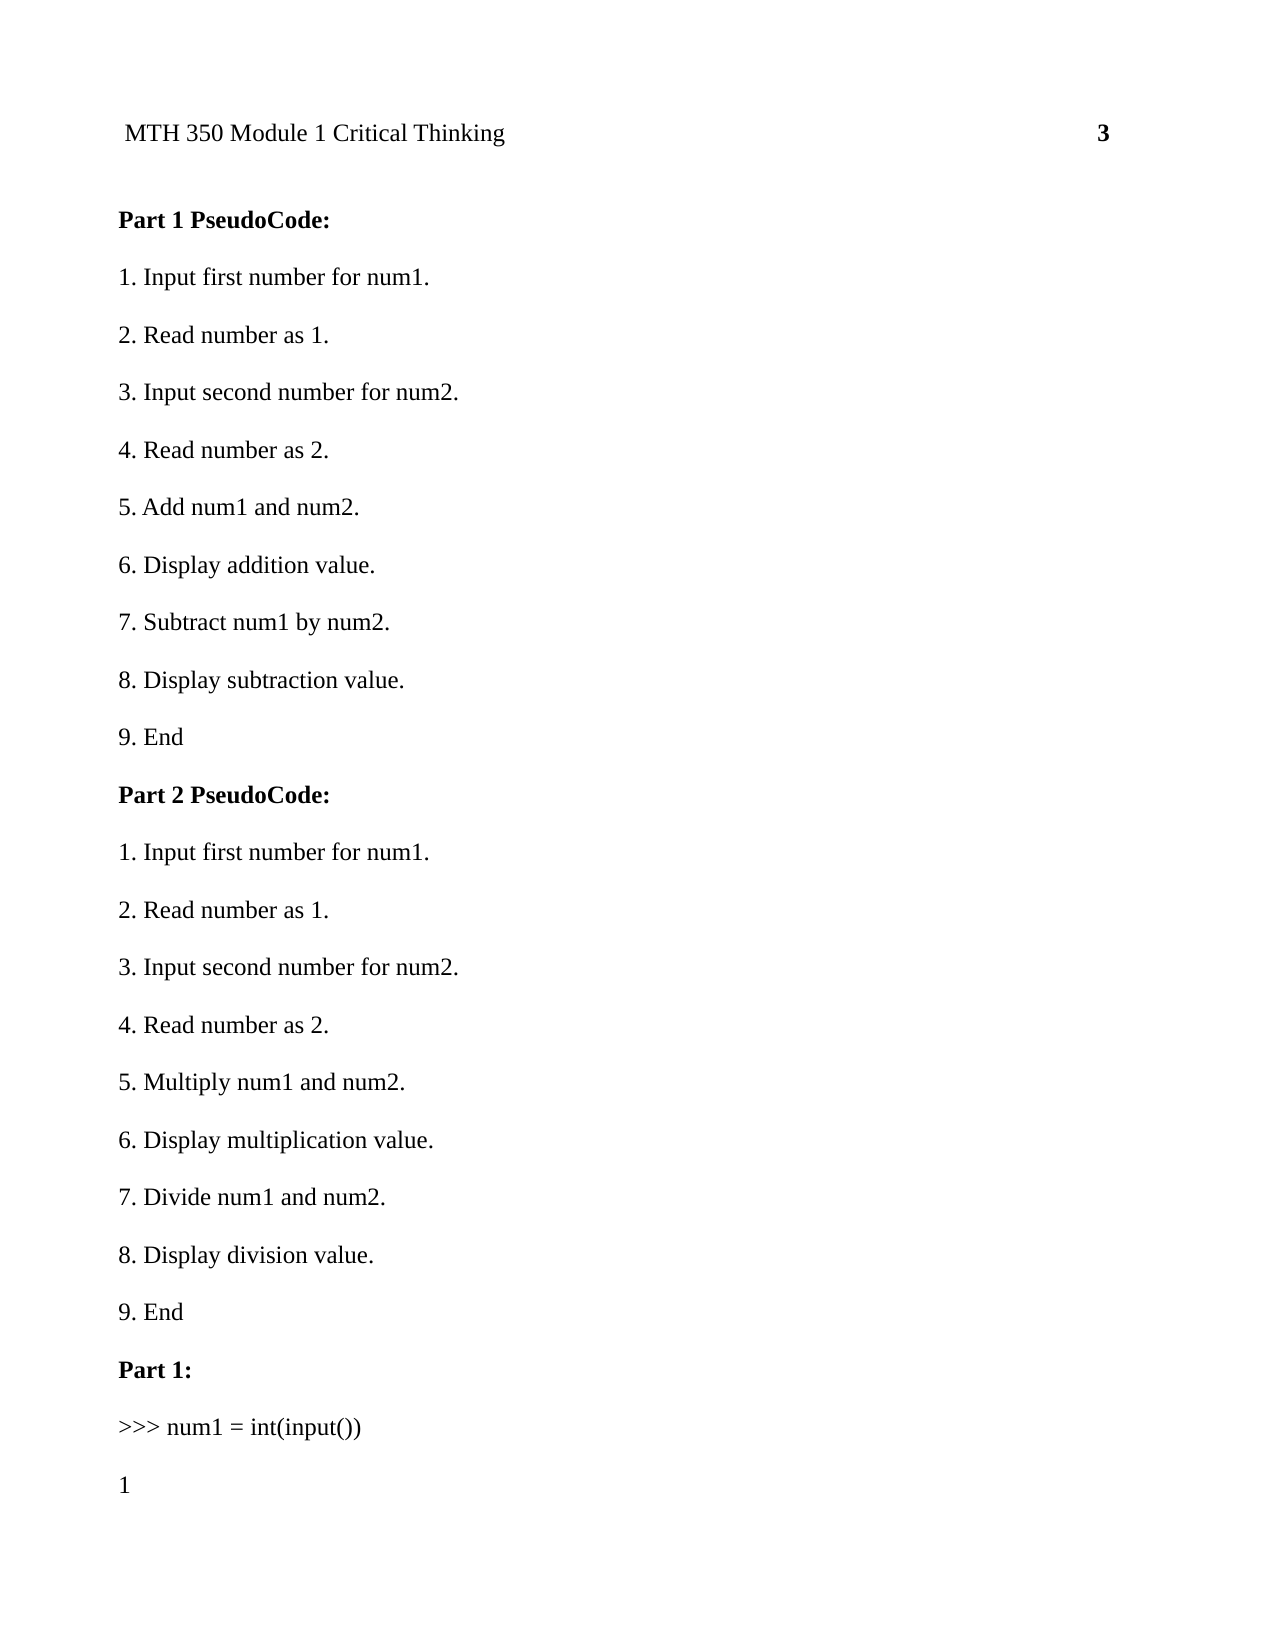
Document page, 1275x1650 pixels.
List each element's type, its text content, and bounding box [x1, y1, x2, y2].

text 1 [118, 1470, 1157, 1499]
text 6. Display addition value. [118, 550, 1157, 579]
text 6. Display multiplication value. [118, 1125, 1157, 1154]
text 2. Read number as 1. 3. Input second number for num2. [118, 320, 1157, 406]
text 7. Divide num1 and num2. [118, 1182, 1157, 1211]
text Part 2 PseudoCode: [118, 780, 1157, 809]
text Part 1 PseudoCode: [118, 205, 1157, 234]
text >>> num1 = int(input()) [118, 1412, 1157, 1441]
text 9. End [118, 722, 1157, 751]
text 4. Read number as 2. [118, 1010, 1157, 1039]
text 5. Add num1 and num2. [118, 492, 1157, 521]
text 7. Subtract num1 by num2. [118, 607, 1157, 636]
text 2. Read number as 1. 3. Input second number for num2. [118, 895, 1157, 981]
text Part 1: [118, 1355, 1157, 1384]
text 1. Input first number for num1. [118, 262, 1157, 291]
text 1. Input first number for num1. [118, 837, 1157, 866]
text 4. Read number as 2. [118, 435, 1157, 464]
text 5. Multiply num1 and num2. [118, 1067, 1157, 1096]
text 8. Display subtraction value. [118, 665, 1157, 694]
text 9. End [118, 1297, 1157, 1326]
text 8. Display division value. [118, 1240, 1157, 1269]
